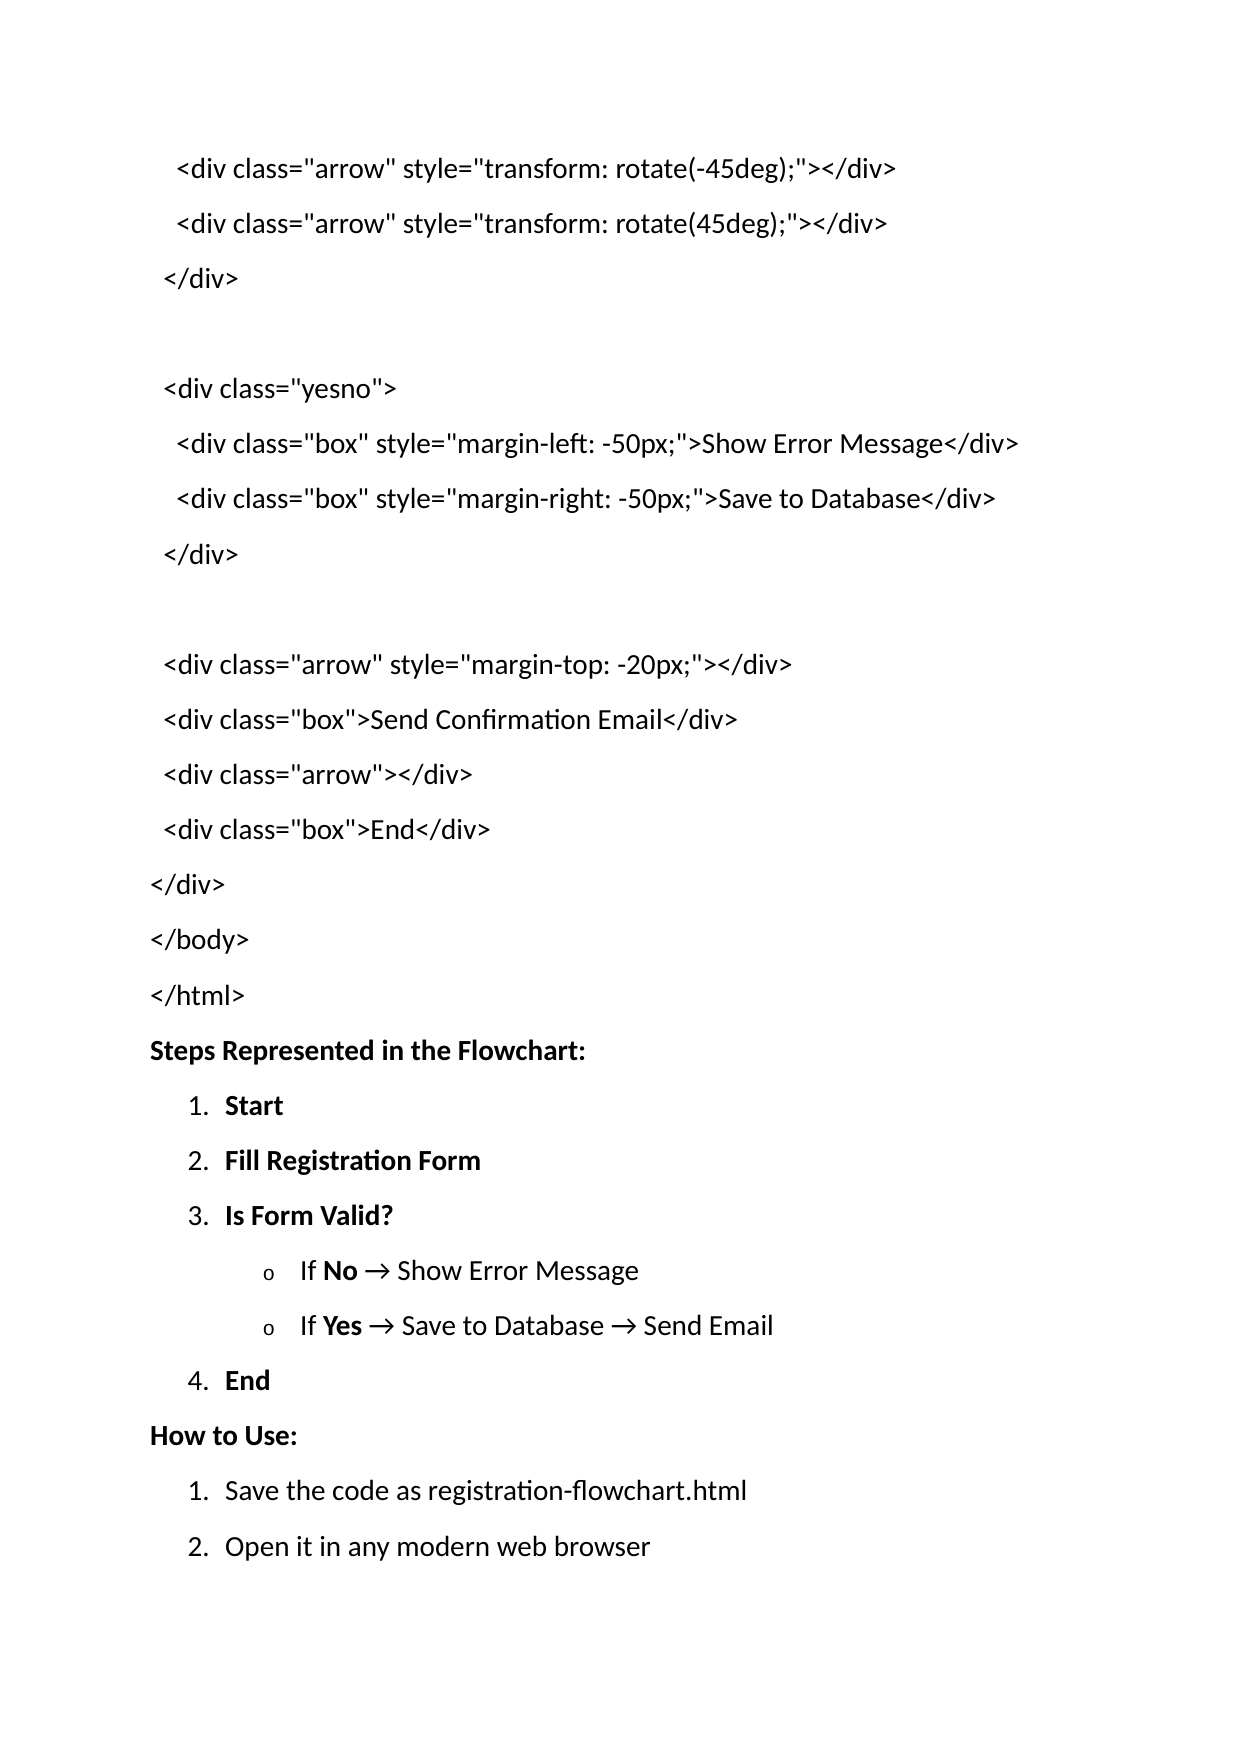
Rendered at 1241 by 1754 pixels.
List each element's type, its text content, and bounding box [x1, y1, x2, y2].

text <div class="box" style="margin-right: -50px;">Save to Database</div> [150, 481, 1090, 516]
list If No → Show Error Message [262, 1252, 1090, 1288]
text Steps Represented in the Flowchart: [150, 1032, 1090, 1067]
text </html> [150, 977, 1090, 1012]
text <div class="arrow"></div> [150, 756, 1090, 792]
list Is Form Valid? [187, 1197, 1090, 1233]
text </div> [150, 260, 1090, 296]
list Fill Registration Form [187, 1142, 1090, 1177]
text <div class="arrow" style="transform: rotate(-45deg);"></div> [150, 150, 1090, 186]
text <div class="yesno"> [150, 370, 1090, 406]
list Start [187, 1087, 1090, 1122]
text <div class="arrow" style="transform: rotate(45deg);"></div> [150, 205, 1090, 241]
list Save the code as registration-flowchart.html [187, 1472, 1090, 1508]
text </div> [150, 866, 1090, 902]
text <div class="box">Send Confirmation Email</div> [150, 701, 1090, 737]
text How to Use: [150, 1417, 1090, 1453]
list Open it in any modern web browser [187, 1528, 1090, 1563]
text </div> [150, 536, 1090, 571]
text </body> [150, 921, 1090, 957]
text <div class="box" style="margin-left: -50px;">Show Error Message</div> [150, 426, 1090, 461]
text <div class="box">End</div> [150, 811, 1090, 847]
list If Yes → Save to Database → Send Email [262, 1307, 1090, 1343]
list End [187, 1362, 1090, 1398]
text <div class="arrow" style="margin-top: -20px;"></div> [150, 646, 1090, 682]
